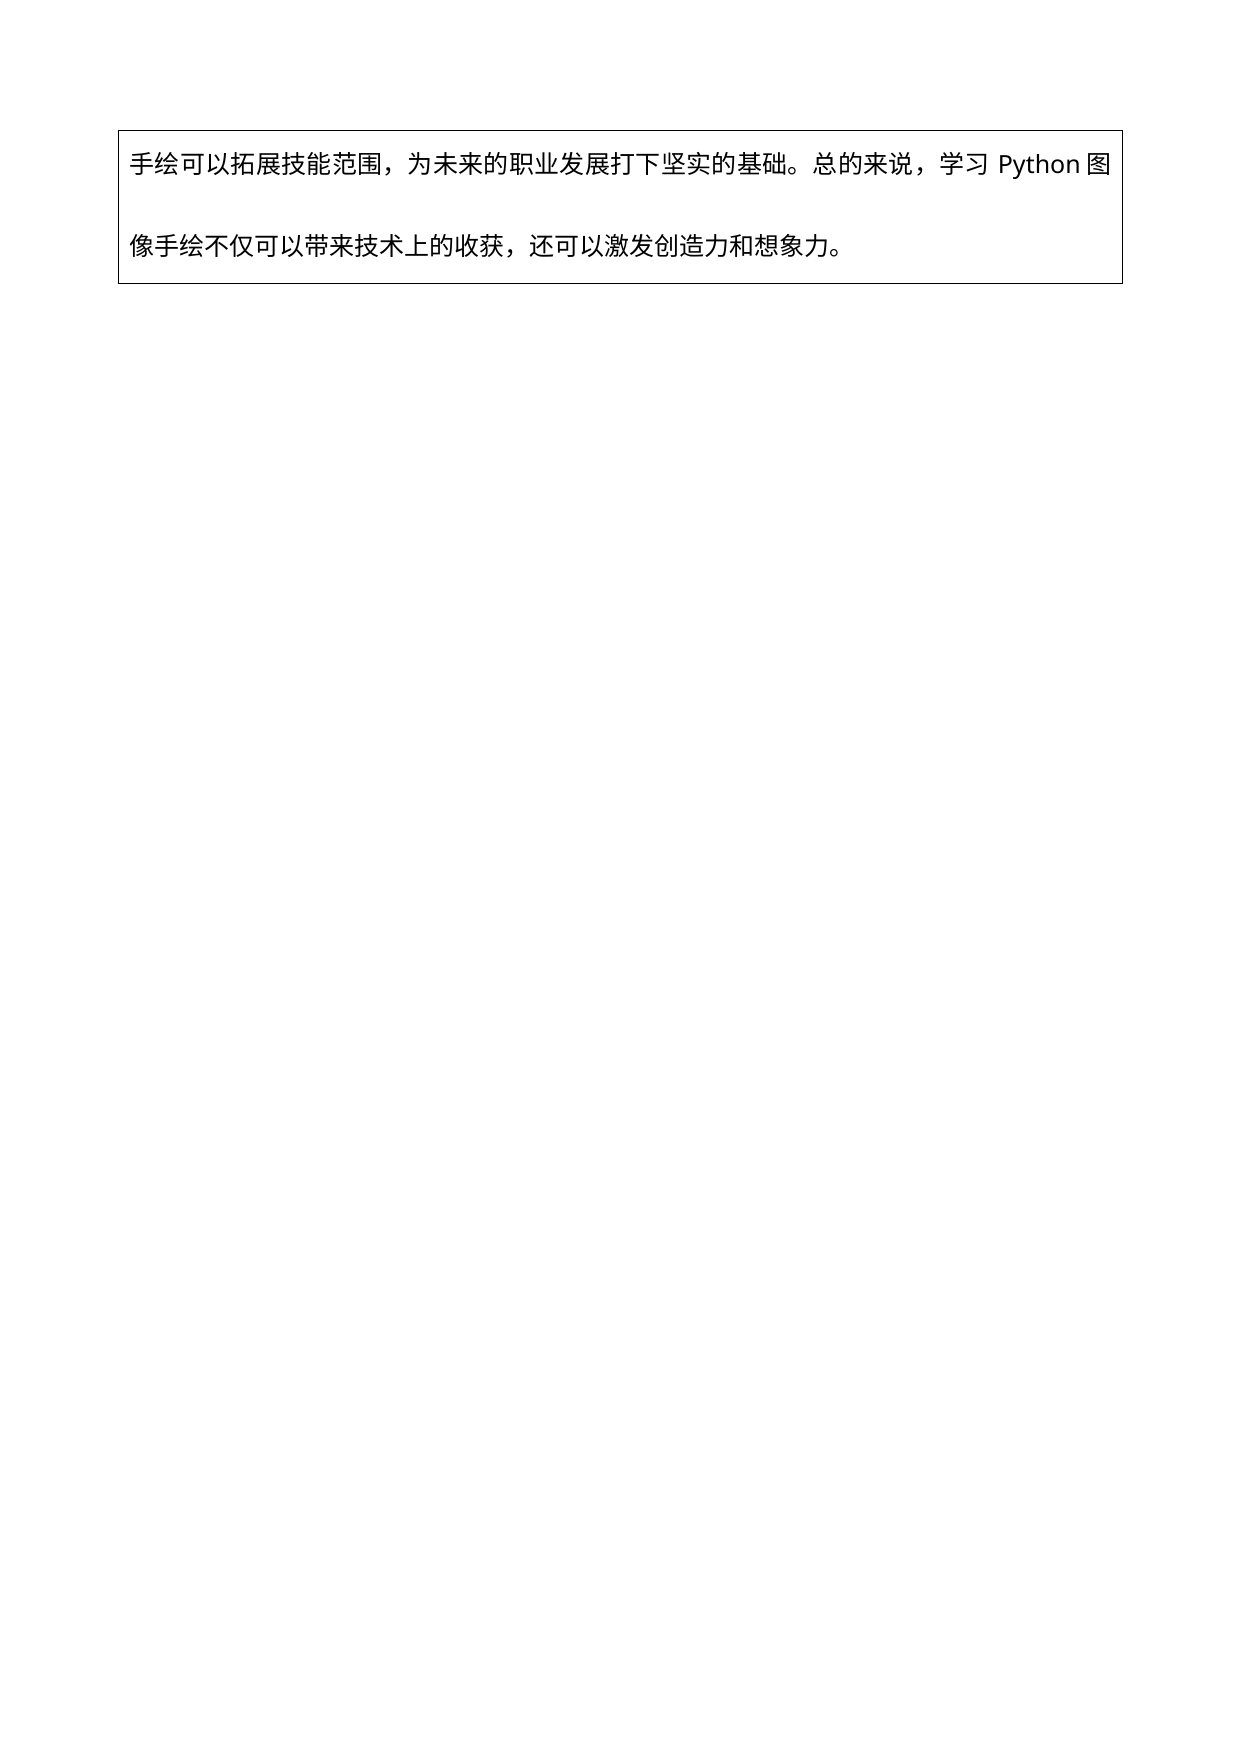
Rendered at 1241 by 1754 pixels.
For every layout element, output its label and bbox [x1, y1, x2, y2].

table_cell [119, 131, 1122, 283]
